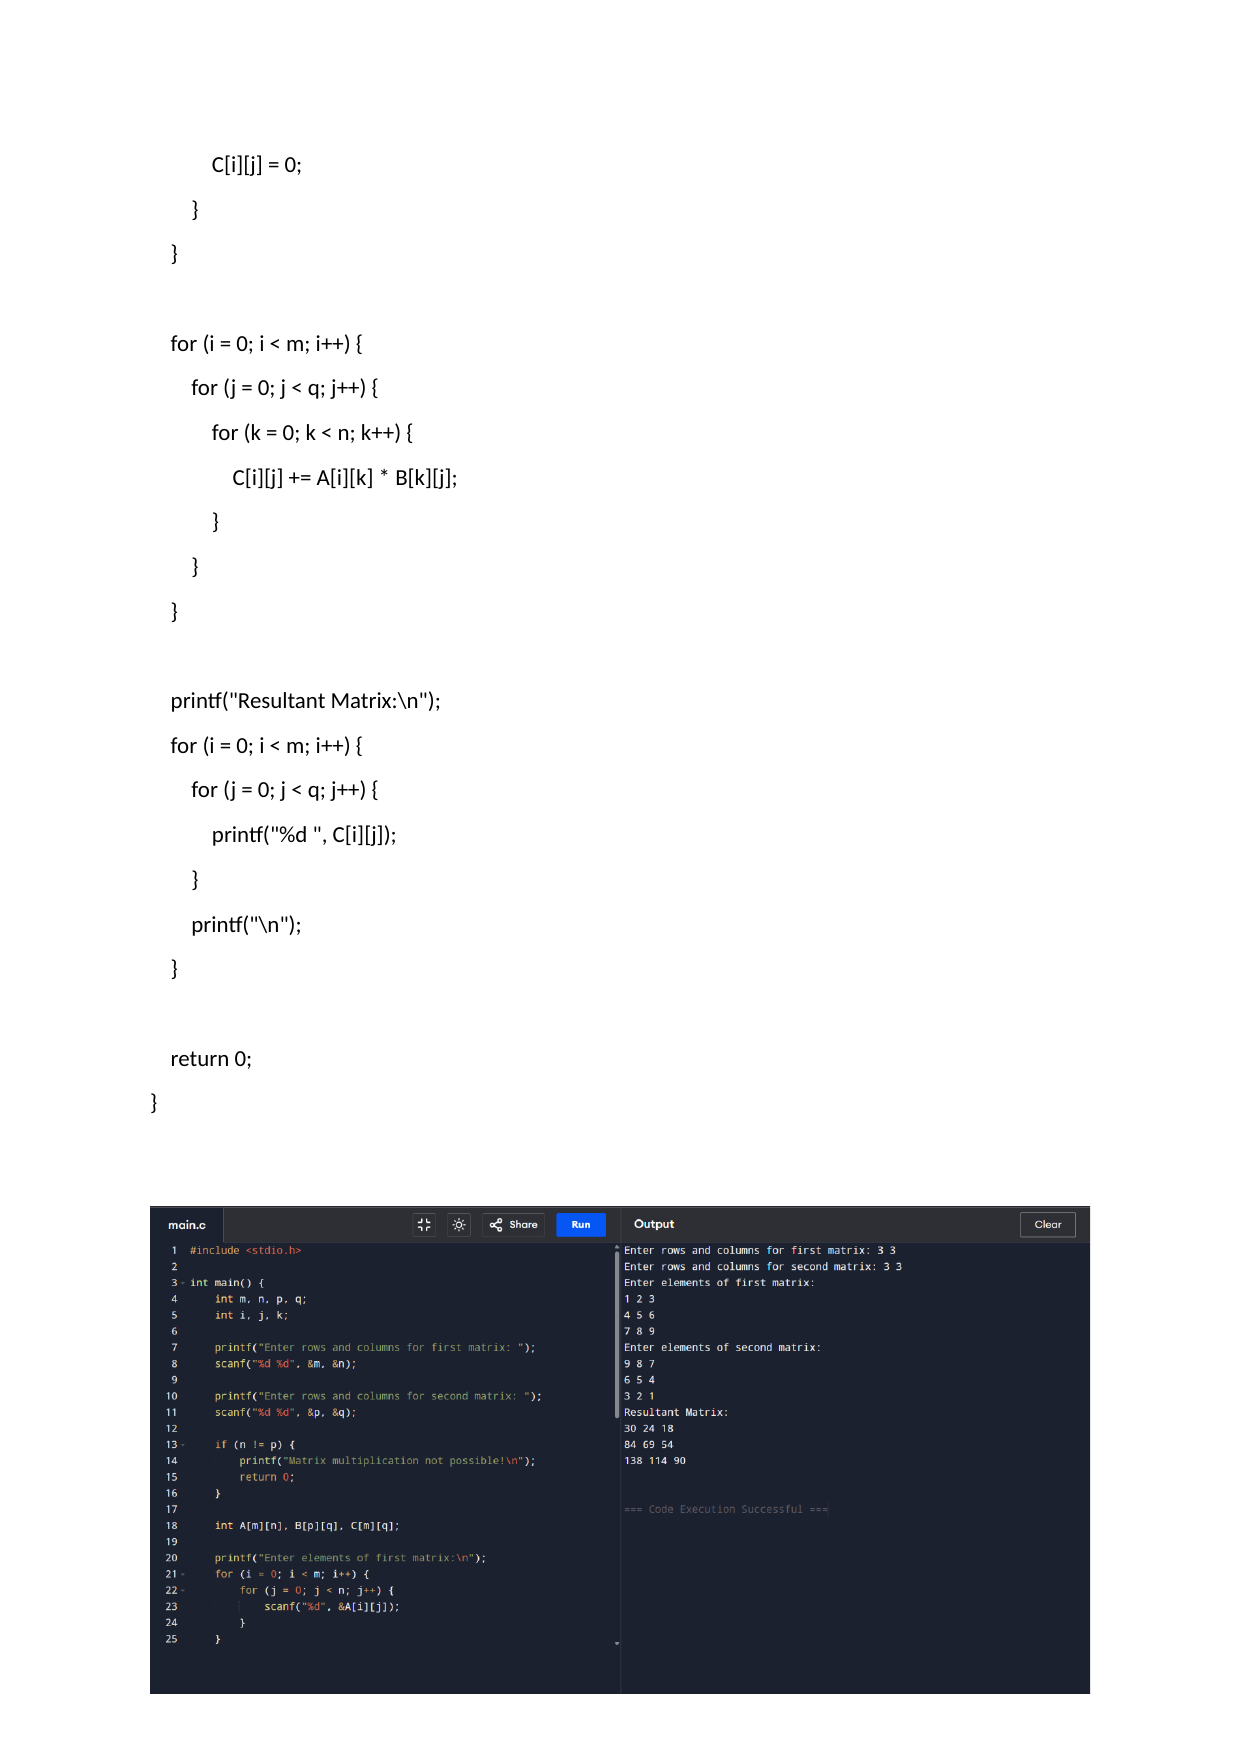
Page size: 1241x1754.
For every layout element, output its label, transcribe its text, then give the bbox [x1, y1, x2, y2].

text printf("%d ", C[i][j]); [150, 820, 1090, 848]
text for (i = 0; i < m; i++) { [150, 731, 1090, 759]
text printf("\n"); [150, 910, 1090, 938]
text for (i = 0; i < m; i++) { [150, 329, 1090, 357]
text printf("Resultant Matrix:\n"); [150, 686, 1090, 714]
text } [150, 954, 1090, 982]
text C[i][j] += A[i][k] * B[k][j]; [150, 463, 1090, 491]
text } [150, 552, 1090, 580]
text } [150, 1088, 1090, 1116]
text } [150, 239, 1090, 267]
text for (j = 0; j < q; j++) { [150, 776, 1090, 804]
text for (j = 0; j < q; j++) { [150, 373, 1090, 401]
text return 0; [150, 1044, 1090, 1072]
text } [150, 195, 1090, 223]
text } [150, 507, 1090, 536]
text C[i][j] = 0; [150, 150, 1090, 178]
text } [150, 597, 1090, 625]
text for (k = 0; k < n; k++) { [150, 418, 1090, 446]
picture [150, 1206, 1091, 1694]
text } [150, 865, 1090, 893]
